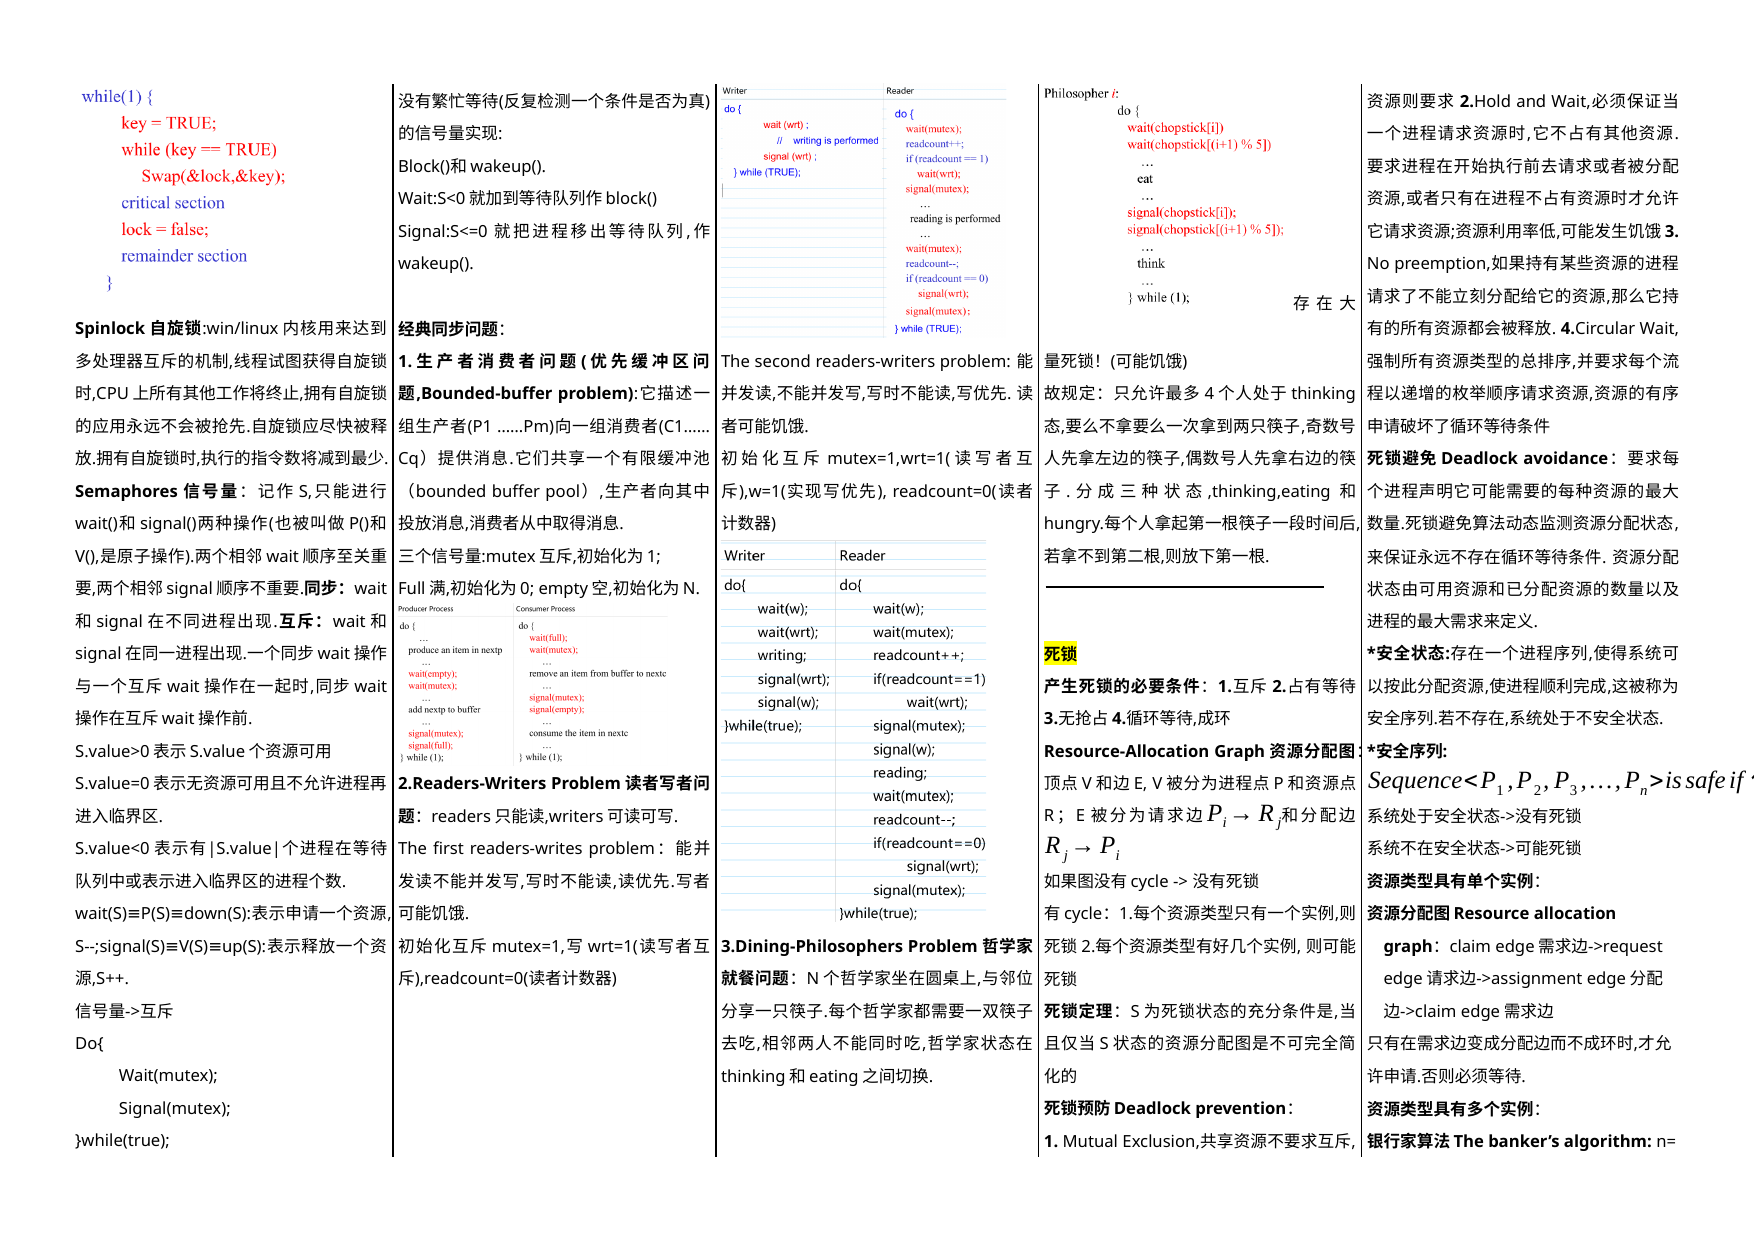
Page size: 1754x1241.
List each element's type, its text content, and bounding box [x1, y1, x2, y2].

text 初始化互斥mutex=1,wrt=1(读写者互斥),w=1(实现写优先), readcount=0(读者计数器) [721, 441, 1033, 539]
text 只有在需求边变成分配边而不成环时,才允许申请.否则必须等待. [1367, 1026, 1679, 1091]
picture [1043, 83, 1293, 310]
text 银行家算法The banker’s algorithm: n=进程数, m=资源类型数 [1367, 1124, 1679, 1156]
text Signal(mutex); [75, 1091, 387, 1124]
text Semaphores信号量：记作S,只能进行wait()和signal()两种操作(也被叫做P()和V(),是原子操作).两个相邻wait顺序至关重要,两个相邻signal顺序不重要.同步：wait和signal在不同进程出现.互斥：wait和signal在同一进程出现.一个同步wait操作与一个互斥wait操作在一起时,同步wait操作在互斥wait操作前. [75, 474, 387, 734]
text wait(S)≡P(S)≡down(S):表示申请一个资源,S--;signal(S)≡V(S)≡up(S):表示释放一个资源,S++. [75, 896, 387, 994]
text S.value>0表示S.value个资源可用 [75, 734, 387, 766]
text 系统处于安全状态->没有死锁 [1367, 799, 1679, 831]
text 2.Readers-Writers Problem读者写者问题：readers只能读,writers可读可写. [398, 766, 710, 831]
text The first readers-writes problem：能并发读不能并发写,写时不能读,读优先.写者可能饥饿. [398, 831, 710, 929]
text Block()和wakeup(). [398, 149, 710, 181]
text 资源类型具有多个实例： [1367, 1091, 1679, 1124]
text 死锁避免Deadlock avoidance：要求每个进程声明它可能需要的每种资源的最大数量.死锁避免算法动态监测资源分配状态,来保证永远不存在循环等待条件. 资源分配状态由可用资源和已分配资源的数量以及进程的最大需求来定义. [1367, 441, 1679, 636]
text 死锁定理：S为死锁状态的充分条件是,当且仅当S状态的资源分配图是不可完全简化的 [1044, 994, 1356, 1091]
picture [720, 83, 1007, 338]
text 三个信号量:mutex互斥,初始化为1; [398, 539, 710, 571]
text Wait:S<0就加到等待队列作block() [398, 181, 710, 214]
text S.value=0表示无资源可用且不允许进程再进入临界区. [75, 766, 387, 831]
picture [397, 603, 668, 766]
text 资源分配图Resource allocation graph：claim edge需求边->request edge请求边->assignment edge分配边->claim edge需求边 [1367, 896, 1679, 1026]
text 初始化互斥mutex=1,写wrt=1(读写者互斥),readcount=0(读者计数器) [398, 929, 710, 994]
text 1. Mutual Exclusion,共享资源不要求互斥,资源则要求 2.Hold and Wait,必须保证当一个进程请求资源时,它不占有其他资源. 要求进程在开始执行前去请求或者被分配资源,或者只有在进程不占有资源时才允许它请求资源;资源利用率低,可能发生饥饿3. No preemption,如果持有某些资源的进程请求了不能立刻分配给它的资源,那么它持有的所有资源都会被释放. 4.Circular Wait,强制所有资源类型的总排序,并要求每个流程以递增的枚举顺序请求资源,资源的有序申请破坏了循环等待条件 [1367, 84, 1679, 441]
text Spinlock自旋锁:win/linux内核用来达到多处理器互斥的机制,线程试图获得自旋锁时,CPU上所有其他工作将终止,拥有自旋锁的应用永远不会被抢先.自旋锁应尽快被释放.拥有自旋锁时,执行的指令数将减到最少. [75, 311, 387, 474]
text 故规定：只允许最多4个人处于thinking态,要么不拿要么一次拿到两只筷子,奇数号人先拿左边的筷子,偶数号人先拿右边的筷子.分成三种状态,thinking,eating和hungry.每个人拿起第一根筷子一段时间后,若拿不到第二根,则放下第一根. [1044, 376, 1356, 571]
text 产生死锁的必要条件：1.互斥 2.占有等待 3.无抢占 4.循环等待,成环 [1044, 669, 1356, 734]
text *安全状态:存在一个进程序列,使得系统可以按此分配资源,使进程顺利完成,这被称为安全序列.若不存在,系统处于不安全状态. [1367, 636, 1679, 734]
text S.value<0表示有|S.value|个进程在等待队列中或表示进入临界区的进程个数. [75, 831, 387, 896]
text 没有繁忙等待(反复检测一个条件是否为真)的信号量实现: [398, 84, 710, 149]
text 如果图没有cycle -> 没有死锁 [1044, 864, 1356, 896]
text *安全序列: [1367, 734, 1679, 799]
text Wait(mutex); [75, 1059, 387, 1091]
text Resource-Allocation Graph资源分配图：顶点V和边E, V被分为进程点P和资源点R；E被分为请求边和分配边 [1044, 734, 1356, 864]
text 死锁预防Deadlock prevention： [1044, 1091, 1356, 1124]
text }while(true); [75, 1124, 387, 1156]
text 资源类型具有单个实例： [1367, 864, 1679, 896]
picture [75, 83, 288, 295]
text 死锁 [1044, 636, 1356, 669]
text Signal:S<=0就把进程移出等待队列,作wakeup(). [398, 214, 710, 279]
text 信号量->互斥 [75, 994, 387, 1026]
text Do{ [75, 1026, 387, 1059]
text Full满,初始化为0; empty空,初始化为N. [398, 571, 710, 604]
text 1.生产者消费者问题(优先缓冲区问题,Bounded-buffer problem):它描述一组生产者(P1 ……Pm)向一组消费者(C1……Cq）提供消息.它们共享一个有限缓冲池（bounded buffer pool）,生产者向其中投放消息,消费者从中取得消息. [398, 344, 710, 539]
text 有cycle：1.每个资源类型只有一个实例,则死锁 2.每个资源类型有好几个实例, 则可能死锁 [1044, 896, 1356, 994]
text 3.Dining-Philosophers Problem哲学家就餐问题：N个哲学家坐在圆桌上,与邻位分享一只筷子.每个哲学家都需要一双筷子去吃,相邻两人不能同时吃,哲学家状态在thinking和eating之间切换. [721, 929, 1033, 1091]
text 系统不在安全状态->可能死锁 [1367, 831, 1679, 864]
text 经典同步问题： [398, 311, 710, 344]
picture [720, 538, 987, 922]
text The second readers-writers problem: 能并发读,不能并发写,写时不能读,写优先. 读者可能饥饿. [721, 344, 1033, 441]
